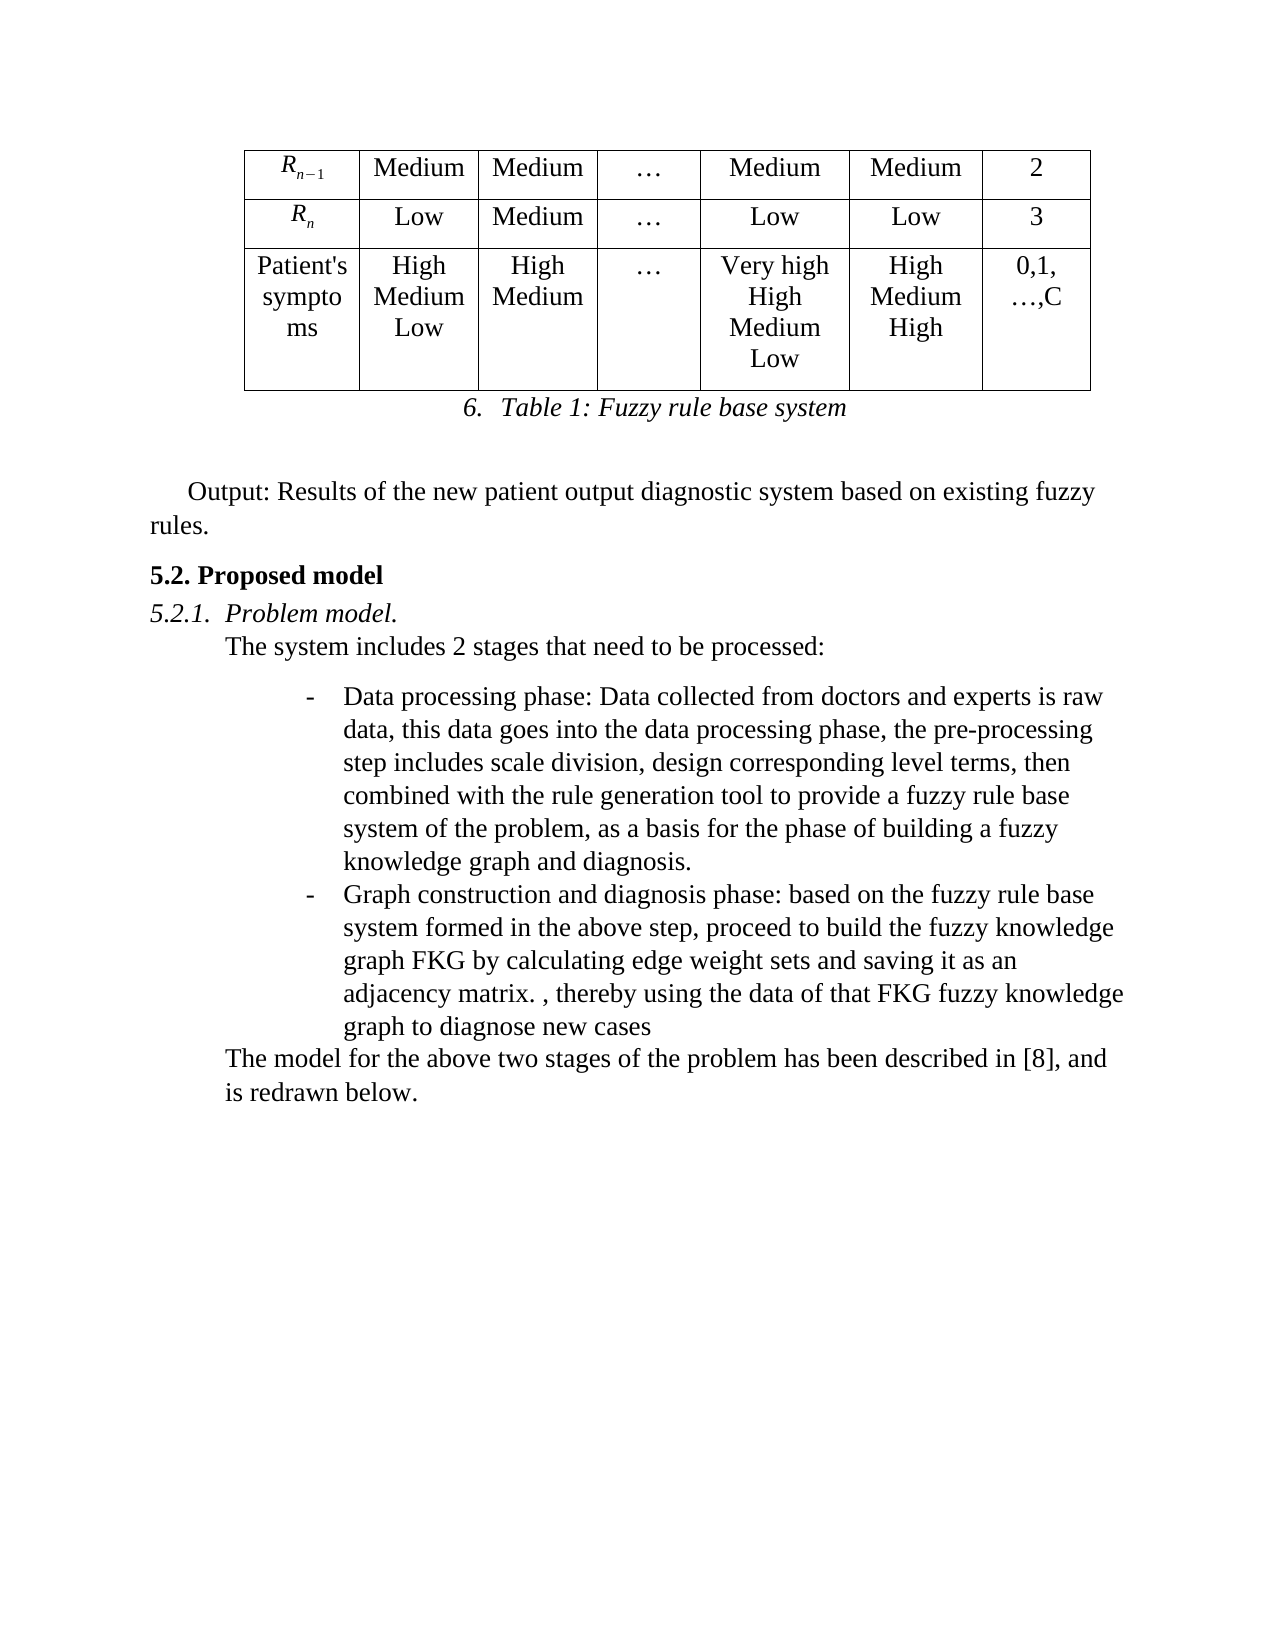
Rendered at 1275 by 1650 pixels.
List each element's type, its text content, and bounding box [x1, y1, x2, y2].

table_cell Patient's symptoms [245, 249, 359, 390]
table_cell 0,1,…,C [983, 249, 1090, 390]
table_cell Medium [479, 151, 597, 199]
table_cell [245, 151, 359, 199]
table_cell Medium [850, 151, 982, 199]
text The system includes 2 stages that need to be processed: [150, 630, 1125, 661]
subtitle 5.2. Proposed model [150, 559, 1125, 590]
table_cell [245, 200, 359, 248]
table_cell Low [701, 200, 849, 248]
text Output: Results of the new patient output diagnostic system based on existing fuzzy rules. [150, 475, 1125, 540]
table_cell High Medium [479, 249, 597, 390]
table_cell … [598, 249, 700, 390]
table_cell Very high High Medium Low [701, 249, 849, 390]
table_cell Low [850, 200, 982, 248]
table_cell Medium [701, 151, 849, 199]
table_cell Medium [360, 151, 478, 199]
table_cell Medium [479, 200, 597, 248]
list The model for the above two stages of the problem has been described in [8], and is redrawn below. [225, 1042, 1125, 1107]
table_cell 2 [983, 151, 1090, 199]
table_cell Low [360, 200, 478, 248]
list Data processing phase: Data collected from doctors and experts is raw data, this data goes into the data processing phase, the pre-processing step includes scale division, design corresponding level terms, then combined with the rule generation tool to provide a fuzzy rule base system of the problem, as a basis for the phase of building a fuzzy knowledge graph and diagnosis. [306, 680, 1125, 876]
list Table 1: Fuzzy rule base system [187, 391, 1125, 423]
table_cell … [598, 151, 700, 199]
table_cell High Medium High [850, 249, 982, 390]
list Graph construction and diagnosis phase: based on the fuzzy rule base system formed in the above step, proceed to build the fuzzy knowledge graph FKG by calculating edge weight sets and saving it as an adjacency matrix. , thereby using the data of that FKG fuzzy knowledge graph to diagnose new cases [306, 878, 1125, 1041]
table_cell … [598, 200, 700, 248]
table_cell 3 [983, 200, 1090, 248]
table_cell High Medium Low [360, 249, 478, 390]
subtitle 5.2.1. Problem model. [150, 597, 1125, 628]
